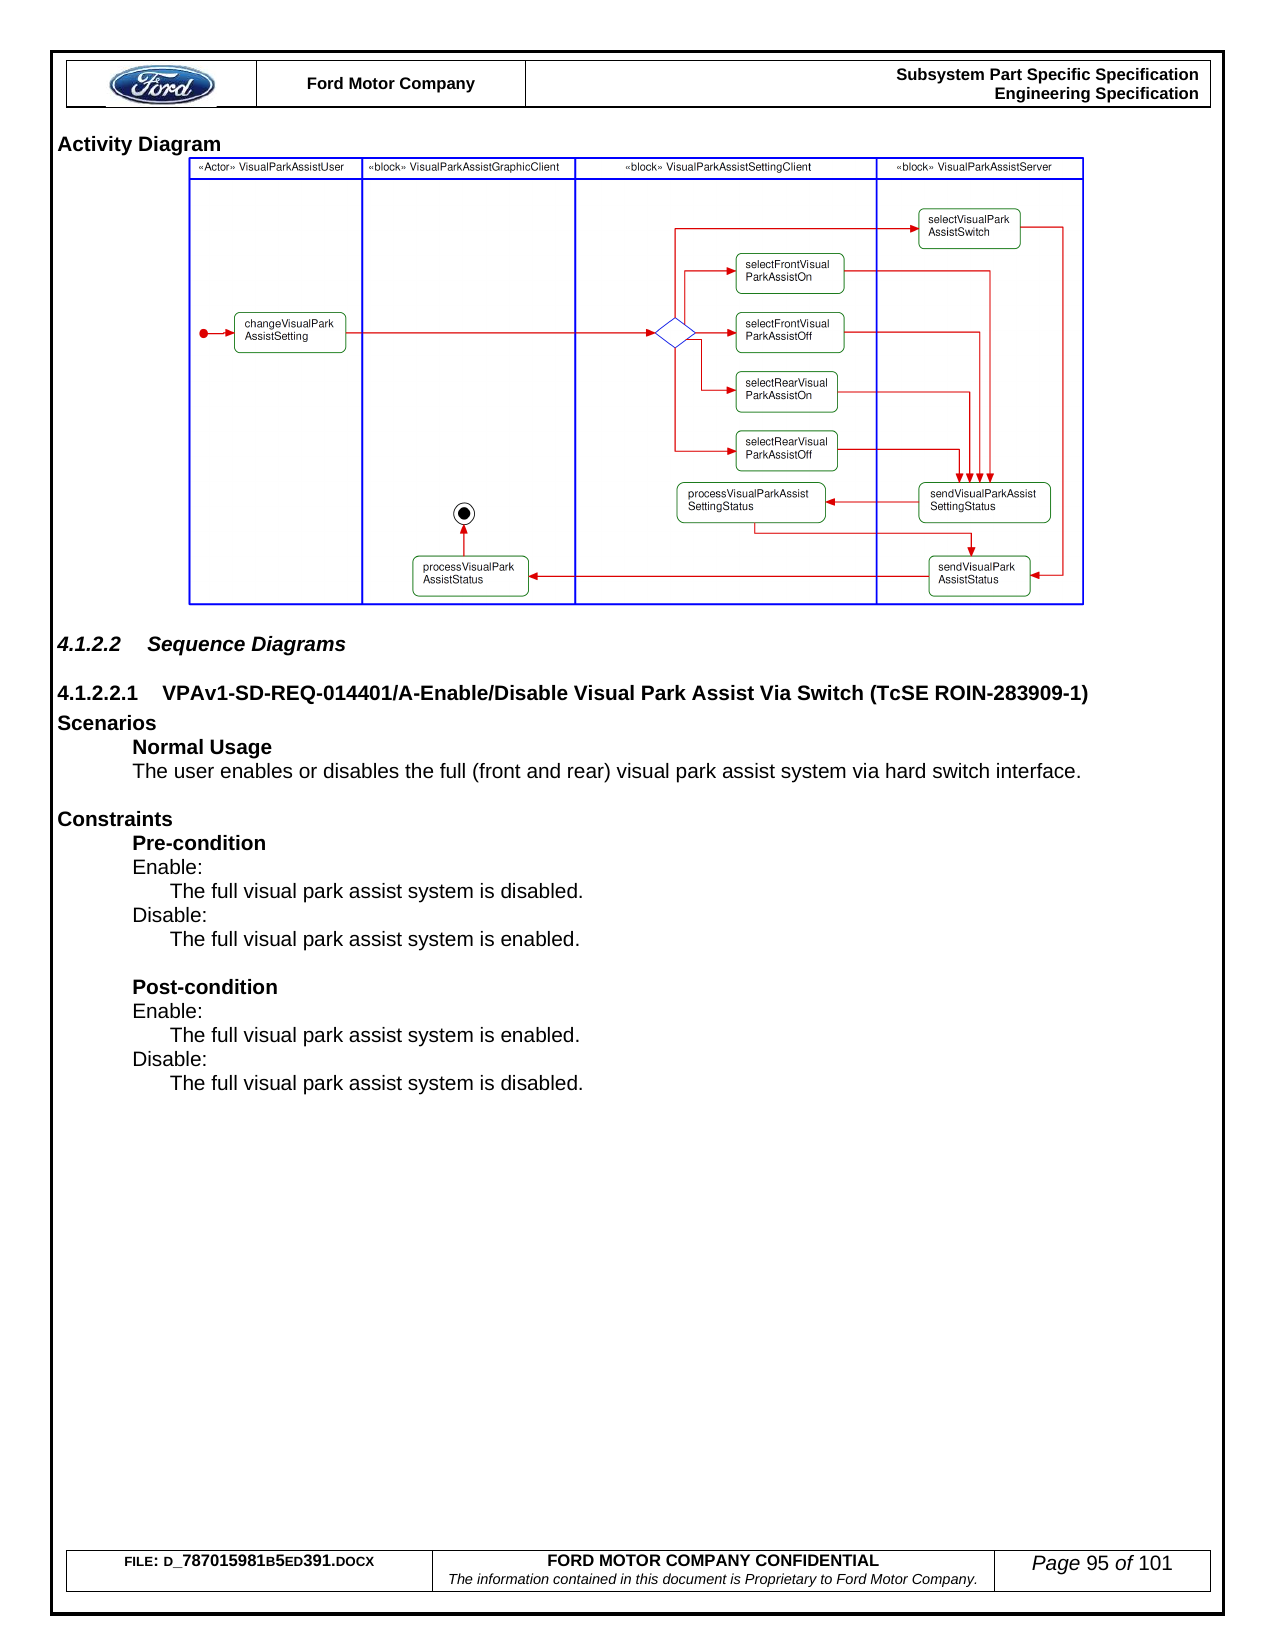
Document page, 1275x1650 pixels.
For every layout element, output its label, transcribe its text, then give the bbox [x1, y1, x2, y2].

subtitle Sequence Diagrams [57, 632, 1215, 656]
text Post-condition [132, 974, 1215, 998]
text The full visual park assist system is enabled. [169, 1022, 1215, 1046]
text Pre-condition [132, 831, 1215, 855]
picture [105, 61, 217, 107]
text Constraints [57, 807, 1215, 831]
text The full visual park assist system is disabled. [169, 879, 1215, 903]
text Scenarios [57, 711, 1215, 735]
text The user enables or disables the full (front and rear) visual park assist system via hard switch interface. [132, 759, 1215, 783]
text The full visual park assist system is disabled. [169, 1070, 1215, 1094]
text Enable: [132, 855, 1215, 879]
text Disable: [132, 1046, 1215, 1070]
text The full visual park assist system is enabled. [169, 927, 1215, 951]
text Enable: [132, 998, 1215, 1022]
text Normal Usage [132, 735, 1215, 759]
text Disable: [132, 903, 1215, 927]
subtitle VPAv1-SD-REQ-014401/A-Enable/Disable Visual Park Assist Via Switch (TcSE ROIN-283909-1) [57, 681, 1215, 705]
text Activity Diagram [57, 131, 1215, 155]
